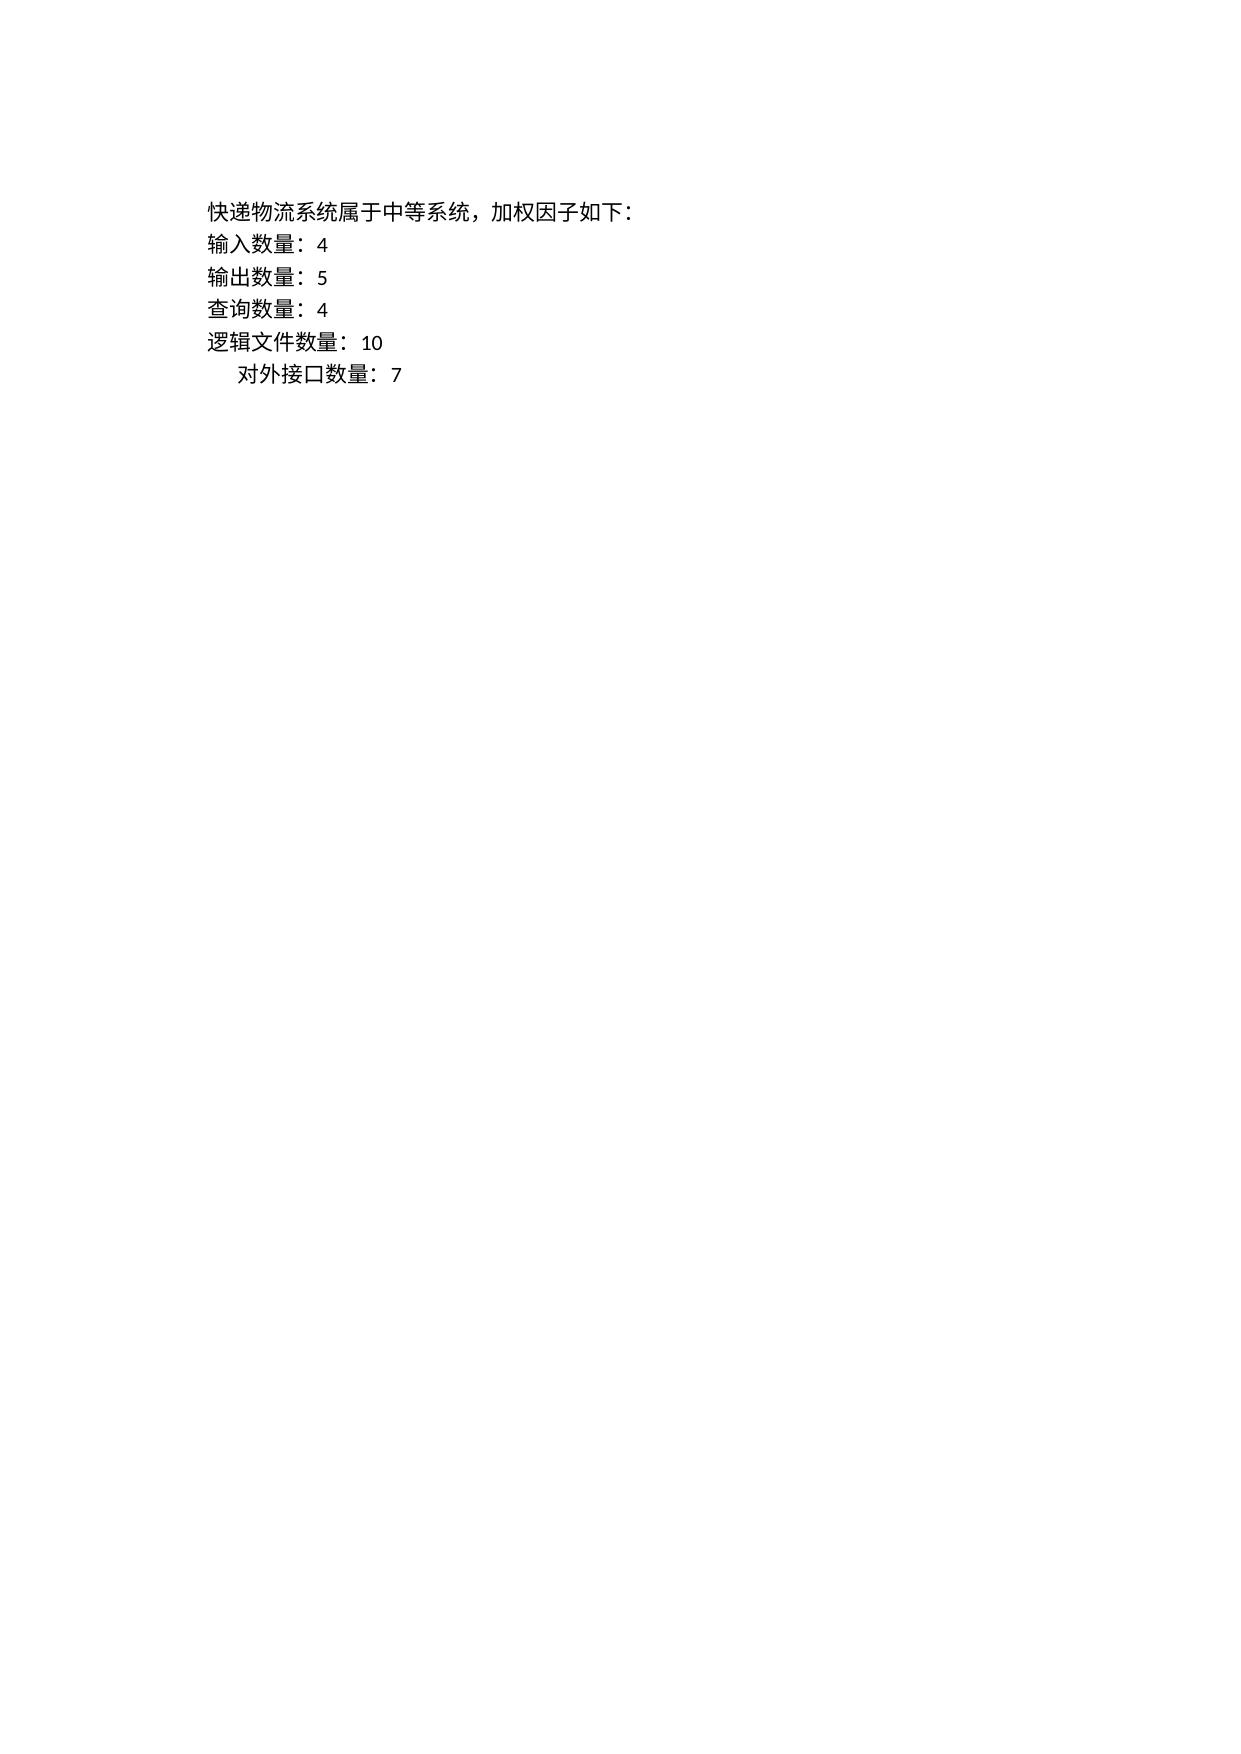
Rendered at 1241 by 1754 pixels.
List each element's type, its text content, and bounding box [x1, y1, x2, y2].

text 输出数量：5 [187, 259, 1053, 292]
text 查询数量：4 [187, 292, 1053, 324]
text 输入数量：4 [187, 227, 1053, 259]
text 逻辑文件数量：10 [187, 324, 1053, 357]
text 快递物流系统属于中等系统，加权因子如下： [187, 194, 1053, 227]
text 对外接口数量：7 [187, 357, 1053, 389]
